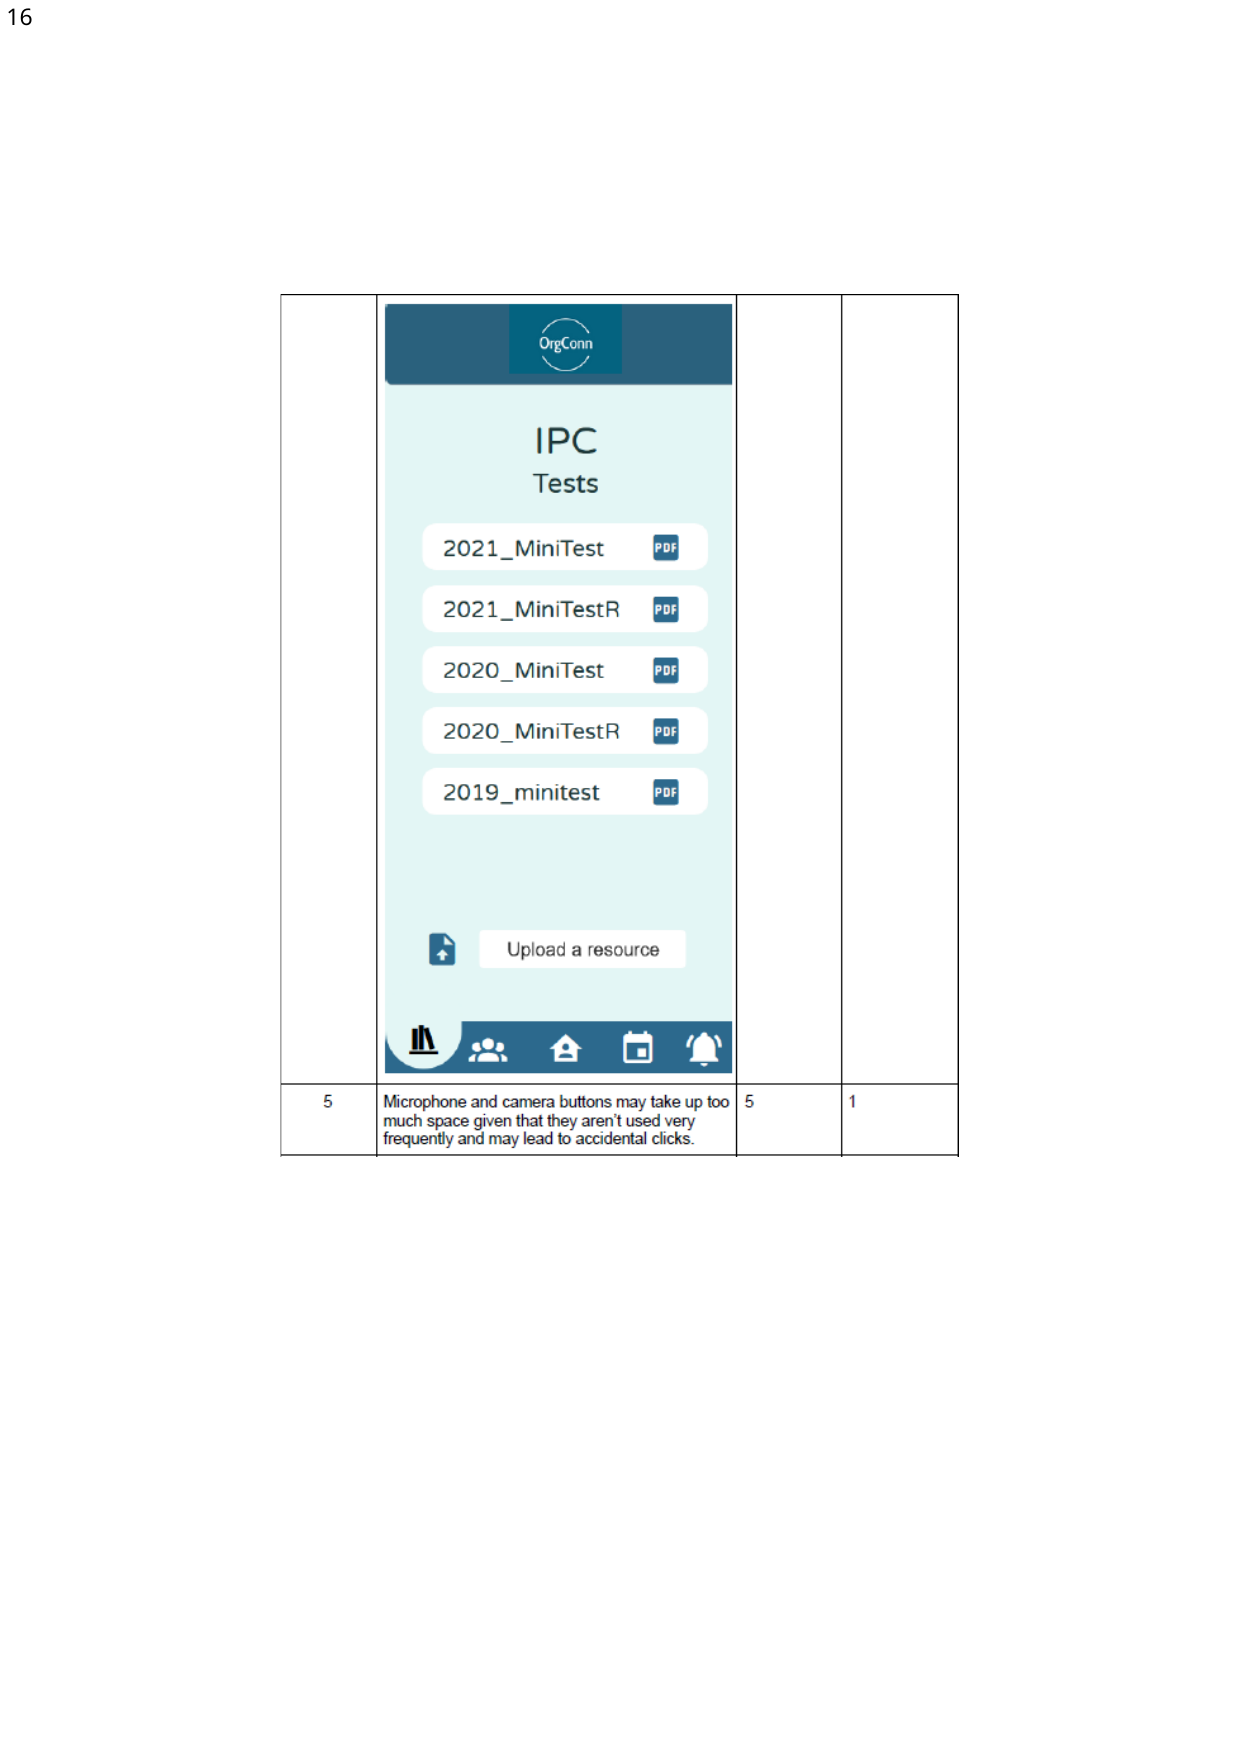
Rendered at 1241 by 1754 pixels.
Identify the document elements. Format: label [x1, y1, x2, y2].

picture [280, 294, 959, 1157]
